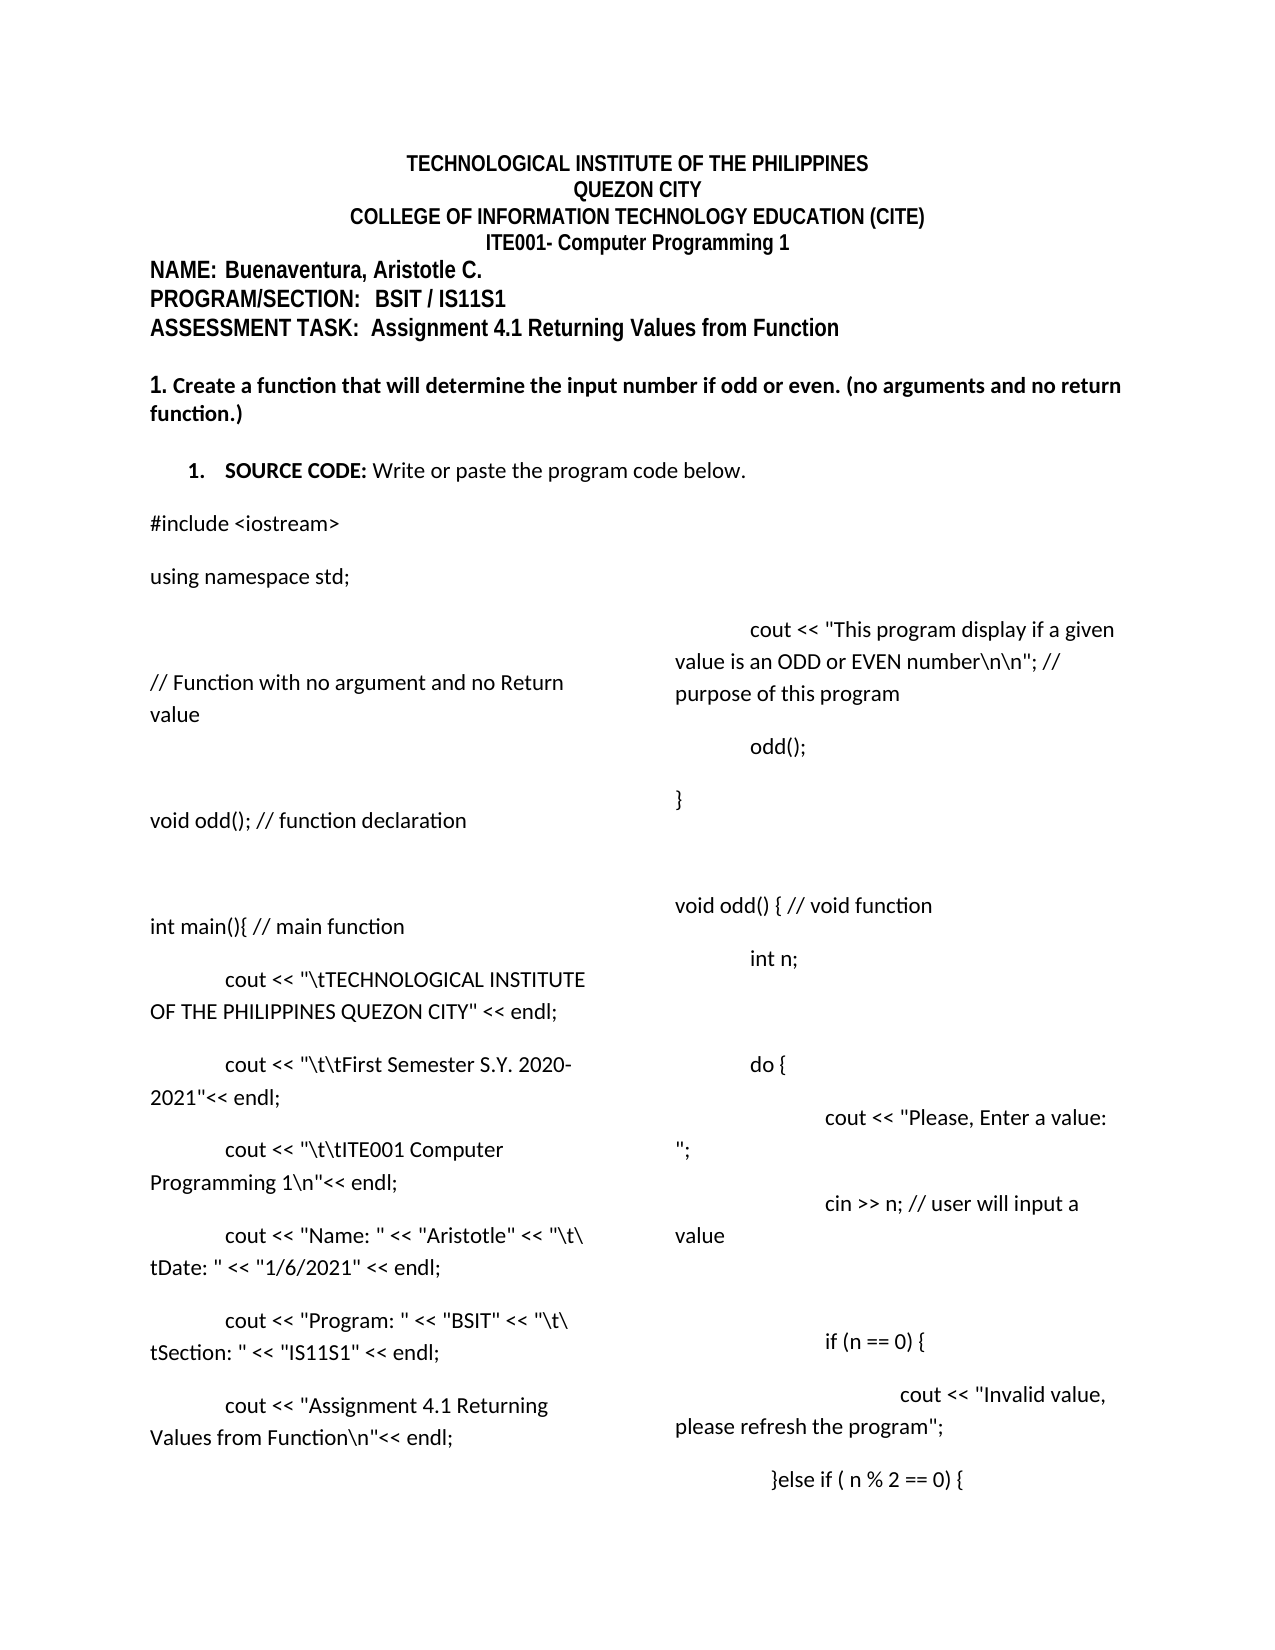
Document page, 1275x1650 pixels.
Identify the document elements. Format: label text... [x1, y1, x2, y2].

text cin >> n; // user will input a value [675, 1189, 1125, 1249]
text } [675, 785, 1125, 813]
text int n; [675, 944, 1125, 972]
text TECHNOLOGICAL INSTITUTE OF THE PHILIPPINES [150, 150, 1125, 176]
text ITE001- Computer Programming 1 [150, 229, 1125, 255]
text do { [675, 1050, 1125, 1078]
text void odd(); // function declaration [150, 806, 600, 834]
text if (n == 0) { [675, 1327, 1125, 1355]
text cout << "Assignment 4.1 Returning Values from Function\n"<< endl; [150, 1391, 600, 1451]
list SOURCE CODE: Write or paste the program code below. [187, 456, 1125, 484]
text cout << "Please, Enter a value: "; [675, 1103, 1125, 1164]
text odd(); [675, 732, 1125, 760]
text }else if ( n % 2 == 0) { [675, 1465, 1125, 1493]
text cout << "\tTECHNOLOGICAL INSTITUTE OF THE PHILIPPINES QUEZON CITY" << endl; [150, 965, 600, 1025]
text void odd() { // void function [675, 891, 1125, 919]
text PROGRAM/SECTION: BSIT / IS11S1 [150, 284, 1125, 313]
text cout << "Invalid value, please refresh the program"; [675, 1380, 1125, 1440]
text QUEZON CITY [150, 176, 1125, 203]
text using namespace std; [150, 562, 600, 590]
text cout << "\t\tFirst Semester S.Y. 2020-2021"<< endl; [150, 1050, 600, 1111]
text #include <iostream> [150, 509, 600, 537]
text // Function with no argument and no Return value [150, 668, 600, 728]
text ASSESSMENT TASK: Assignment 4.1 Returning Values from Function [150, 313, 1125, 341]
text 1. Create a function that will determine the input number if odd or even. (no arguments and no return function.) [150, 370, 1125, 427]
text cout << "\t\tITE001 Computer Programming 1\n"<< endl; [150, 1136, 600, 1196]
text NAME: Buenaventura, Aristotle C. [150, 255, 1125, 284]
text COLLEGE OF INFORMATION TECHNOLOGY EDUCATION (CITE) [150, 203, 1125, 229]
text cout << "This program display if a given value is an ODD or EVEN number\n\n"; // purpose of this program [675, 615, 1125, 707]
text int main(){ // main function [150, 912, 600, 940]
text cout << "Name: " << "Aristotle" << "\t\tDate: " << "1/6/2021" << endl; [150, 1221, 600, 1281]
text cout << "Program: " << "BSIT" << "\t\tSection: " << "IS11S1" << endl; [150, 1306, 600, 1366]
